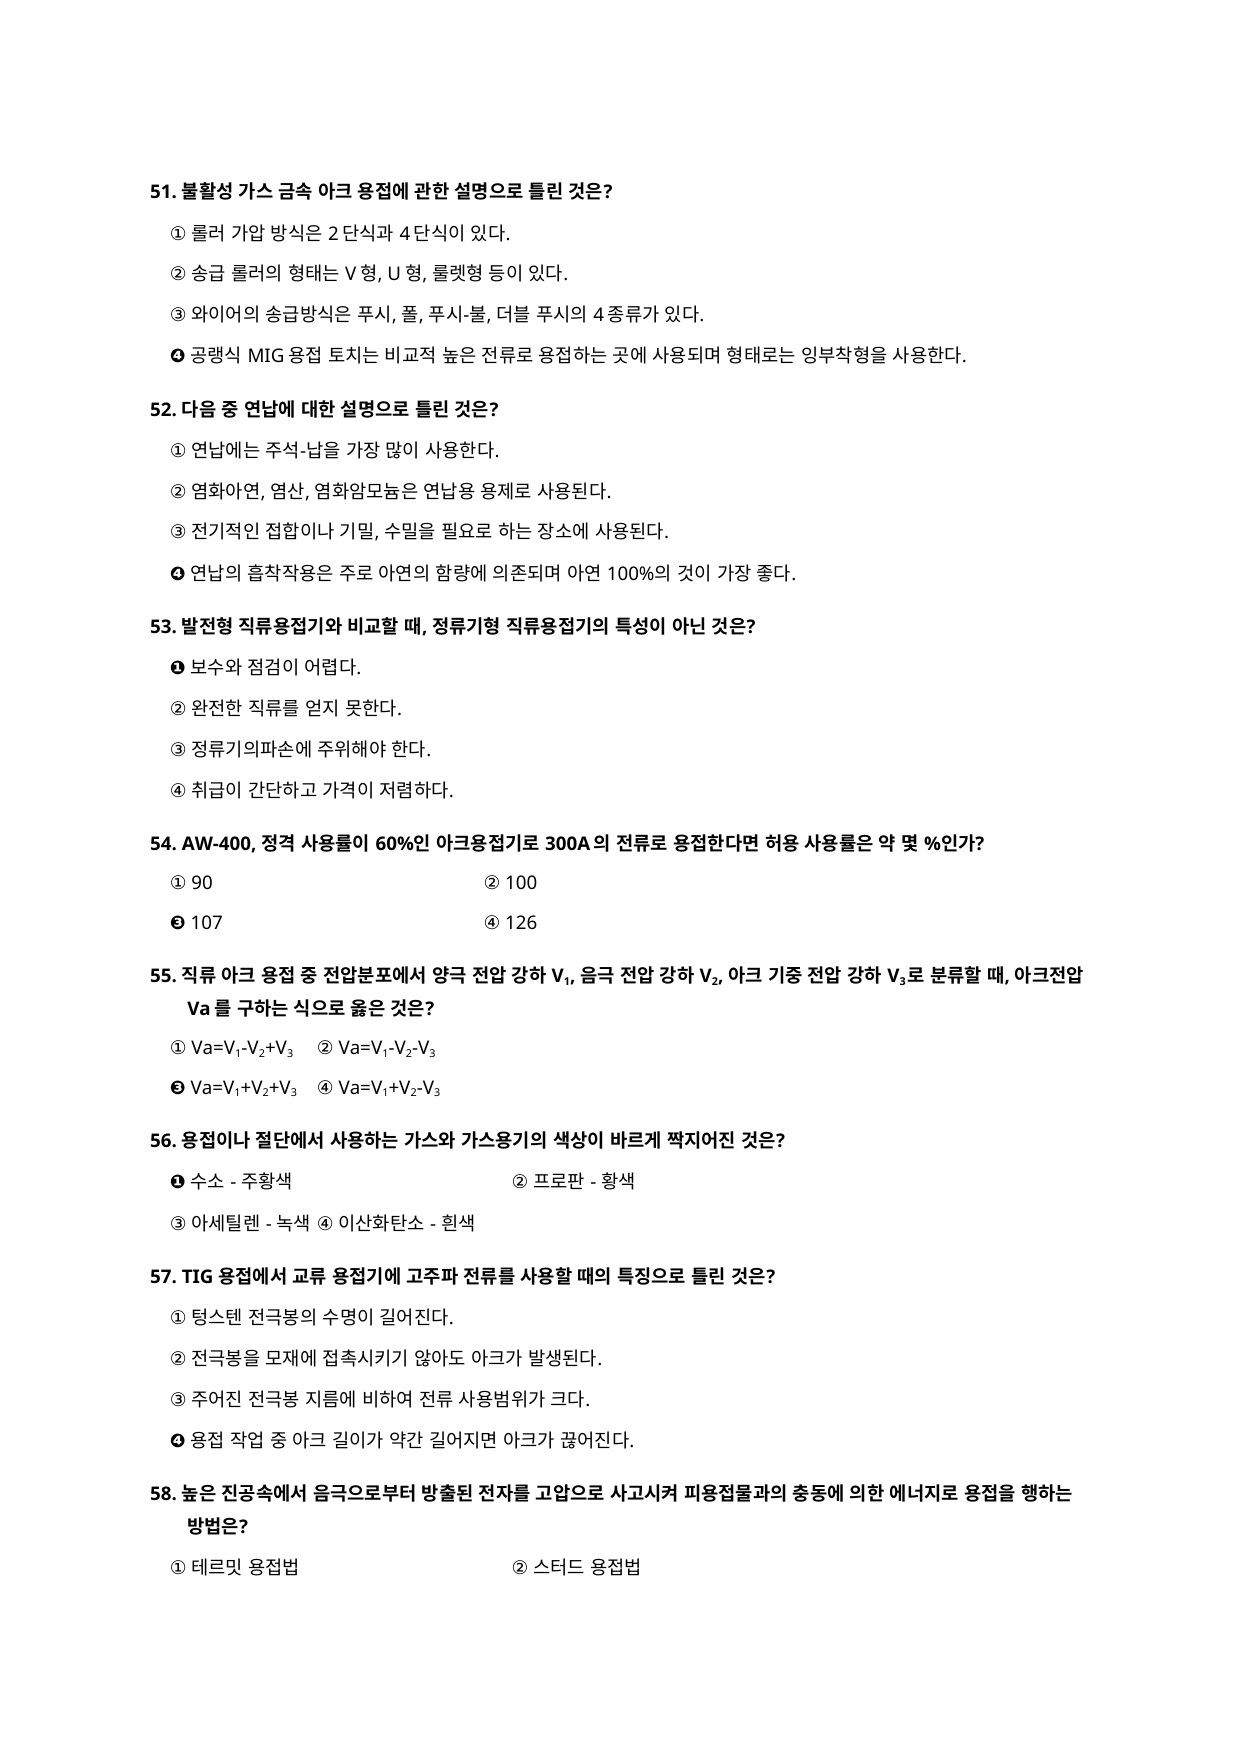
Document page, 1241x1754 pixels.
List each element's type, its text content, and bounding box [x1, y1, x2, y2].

text ② 염화아연, 염산, 염화암모늄은 연납용 용제로 사용된다. [150, 476, 1090, 503]
text ❹ 공랭식 MIG용접 토치는 비교적 높은 전류로 용접하는 곳에 사용되며 형태로는 잉부착형을 사용한다. [150, 341, 1090, 368]
text ① 텅스텐 전극봉의 수명이 길어진다. [150, 1303, 1090, 1330]
text ② 완전한 직류를 얻지 못한다. [150, 693, 1090, 721]
text 53. 발전형 직류용접기와 비교할 때, 정류기형 직류용접기의 특성이 아닌 것은? [150, 612, 1090, 639]
text ② 송급 롤러의 형태는 V형, U형, 룰렛형 등이 있다. [150, 259, 1090, 286]
text ❶ 보수와 점검이 어렵다. [150, 652, 1090, 680]
text ③ 아세틸렌 - 녹색 ④ 이산화탄소 - 흰색 [150, 1208, 1090, 1235]
text 52. 다음 중 연납에 대한 설명으로 틀린 것은? [150, 394, 1090, 422]
text 56. 용접이나 절단에서 사용하는 가스와 가스용기의 색상이 바르게 짝지어진 것은? [150, 1126, 1090, 1153]
text 55. 직류 아크 용접 중 전압분포에서 양극 전압 강하 V1, 음극 전압 강하 V2, 아크 기중 전압 강하 V3로 분류할 때, 아크전압 Va를 구하는 식으로 옳은 것은? [150, 961, 1090, 1021]
text ❹ 연납의 흡착작용은 주로 아연의 함량에 의존되며 아연 100%의 것이 가장 좋다. [150, 558, 1090, 585]
text ③ 주어진 전극봉 지름에 비하여 전류 사용범위가 크다. [150, 1385, 1090, 1412]
text ❸ Va=V1+V2+V3 ④ Va=V1+V2-V3 [150, 1074, 1090, 1100]
text ③ 정류기의파손에 주위해야 한다. [150, 734, 1090, 762]
text ① 90 ② 100 [150, 870, 1090, 895]
text 58. 높은 진공속에서 음극으로부터 방출된 전자를 고압으로 사고시켜 피용접물과의 충동에 의한 에너지로 용접을 행하는 방법은? [150, 1479, 1090, 1539]
text ② 전극봉을 모재에 접촉시키기 않아도 아크가 발생된다. [150, 1344, 1090, 1371]
text ① 연납에는 주석-납을 가장 많이 사용한다. [150, 435, 1090, 462]
text 51. 불활성 가스 금속 아크 용접에 관한 설명으로 틀린 것은? [150, 177, 1090, 204]
text 54. AW-400, 정격 사용률이 60%인 아크용접기로 300A의 전류로 용접한다면 허용 사용률은 약 몇 %인가? [150, 829, 1090, 856]
text ③ 전기적인 접합이나 기밀, 수밀을 필요로 하는 장소에 사용된다. [150, 517, 1090, 544]
text 57. TIG 용접에서 교류 용접기에 고주파 전류를 사용할 때의 특징으로 틀린 것은? [150, 1262, 1090, 1289]
text ① Va=V1-V2+V3 ② Va=V1-V2-V3 [150, 1035, 1090, 1060]
text ④ 취급이 간단하고 가격이 저렴하다. [150, 775, 1090, 802]
text ❶ 수소 - 주황색 ② 프로판 - 황색 [150, 1167, 1090, 1194]
text ❹ 용접 작업 중 아크 길이가 약간 길어지면 아크가 끊어진다. [150, 1426, 1090, 1453]
text ③ 와이어의 송급방식은 푸시, 폴, 푸시-불, 더블 푸시의 4종류가 있다. [150, 300, 1090, 327]
text ① 롤러 가압 방식은 2단식과 4단식이 있다. [150, 218, 1090, 245]
text ① 테르밋 용접법 ② 스터드 용접법 [150, 1553, 1090, 1580]
text ❸ 107 ④ 126 [150, 909, 1090, 935]
